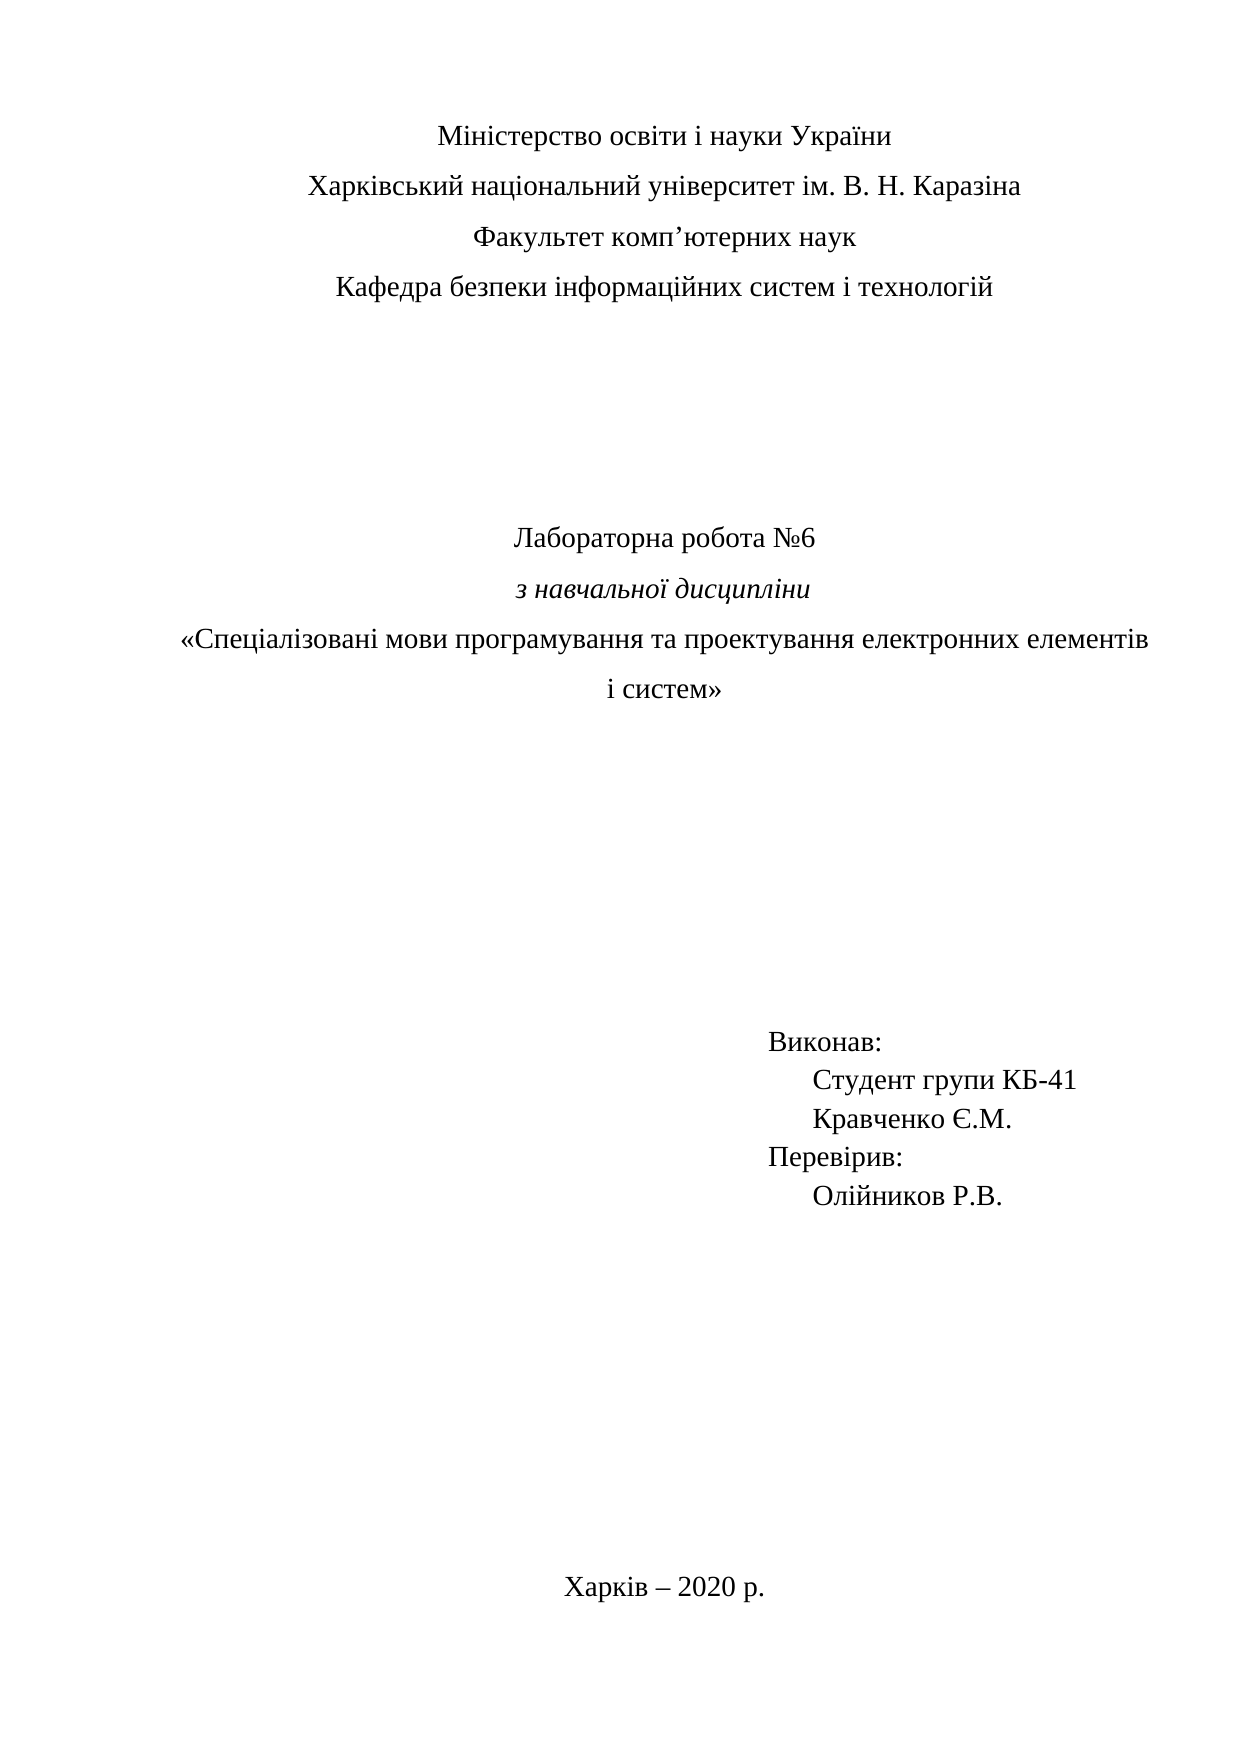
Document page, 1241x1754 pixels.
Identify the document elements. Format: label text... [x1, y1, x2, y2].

text Харківський національний університет ім. В. Н. Каразіна [177, 168, 1152, 202]
text Міністерство освіти і науки України [177, 118, 1152, 152]
text Перевірив: [768, 1139, 1152, 1173]
text Олійников Р.В. [812, 1178, 1152, 1211]
text Лабораторна робота №6 [177, 521, 1152, 554]
text Кафедра безпеки інформаційних систем і технологій [177, 269, 1152, 303]
text Студент групи КБ-41 [812, 1062, 1152, 1096]
text Факультет комп’ютерних наук [177, 219, 1152, 252]
text з навчальної дисципліни [177, 571, 1152, 604]
text Виконав: [738, 1024, 1152, 1057]
text Кравченко Є.М. [812, 1101, 1152, 1134]
text «Спеціалізовані мови програмування та проектування електронних елементів і систем» [177, 621, 1152, 705]
text Харків – 2020 р. [177, 1569, 1152, 1602]
